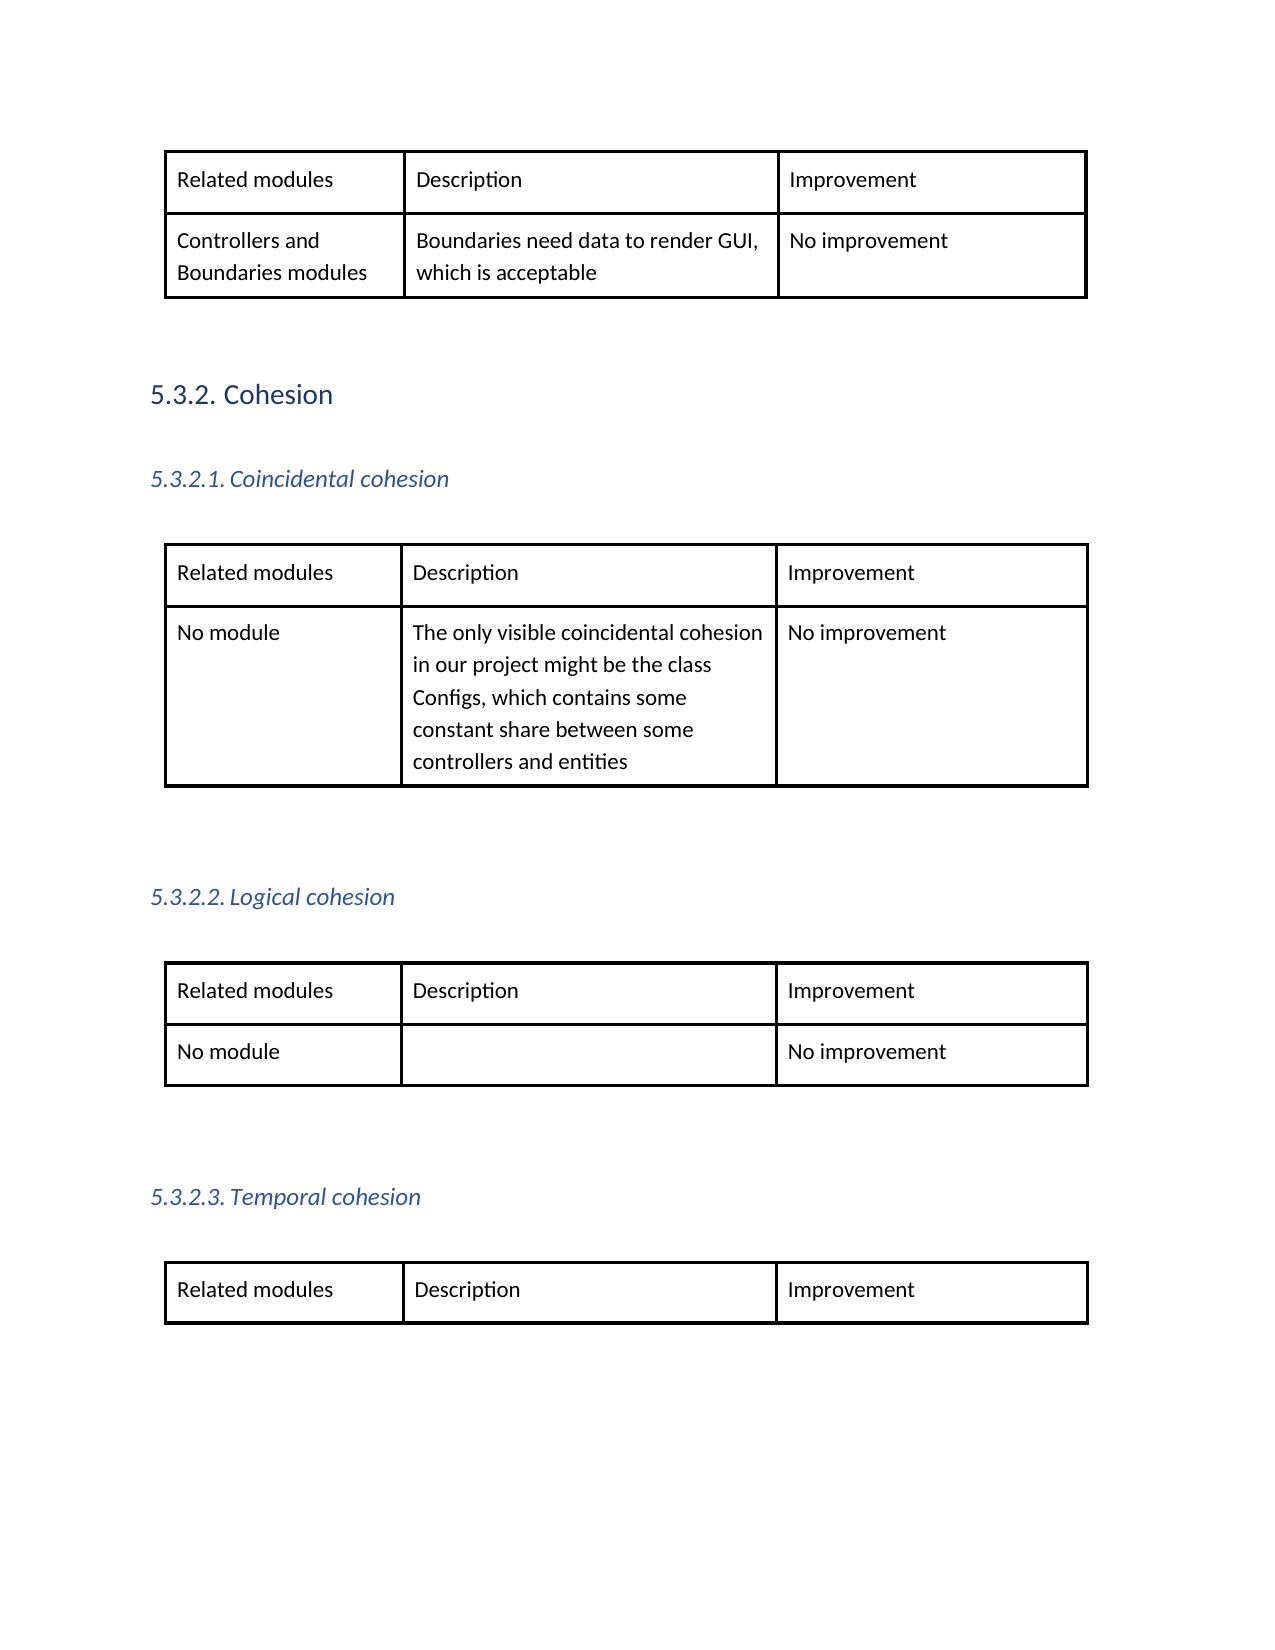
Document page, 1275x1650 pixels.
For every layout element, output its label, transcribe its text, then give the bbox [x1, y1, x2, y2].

table_cell No module [167, 608, 400, 784]
table_cell Controllers and Boundaries modules [167, 215, 403, 296]
subtitle 5.3.2.1. Coincidental cohesion [150, 463, 1125, 493]
table_header Improvement [778, 546, 1086, 604]
subtitle 5.3.2.2. Logical cohesion [150, 881, 1125, 912]
table_cell No improvement [778, 608, 1086, 784]
table_cell No module [167, 1026, 400, 1084]
table_header Description [403, 546, 775, 604]
table_header Description [403, 965, 775, 1023]
table_header Improvement [780, 153, 1084, 212]
table_header Description [405, 1264, 775, 1321]
table_header Description [406, 153, 777, 212]
table_header Related modules [167, 153, 403, 212]
table_header Related modules [167, 965, 400, 1023]
table_header Related modules [167, 1264, 402, 1321]
table_cell [403, 1026, 775, 1084]
table_cell No improvement [780, 215, 1084, 296]
table_cell The only visible coincidental cohesion in our project might be the class Configs, which contains some constant share between some controllers and entities [403, 608, 775, 784]
table_header Improvement [778, 965, 1086, 1023]
subtitle 5.3.2.3. Temporal cohesion [150, 1181, 1125, 1211]
table_header Related modules [167, 546, 400, 604]
table_cell Boundaries need data to render GUI, which is acceptable [406, 215, 777, 296]
table_header Improvement [778, 1264, 1086, 1321]
subtitle 5.3.2. Cohesion [150, 376, 1125, 412]
table_cell No improvement [778, 1026, 1086, 1084]
